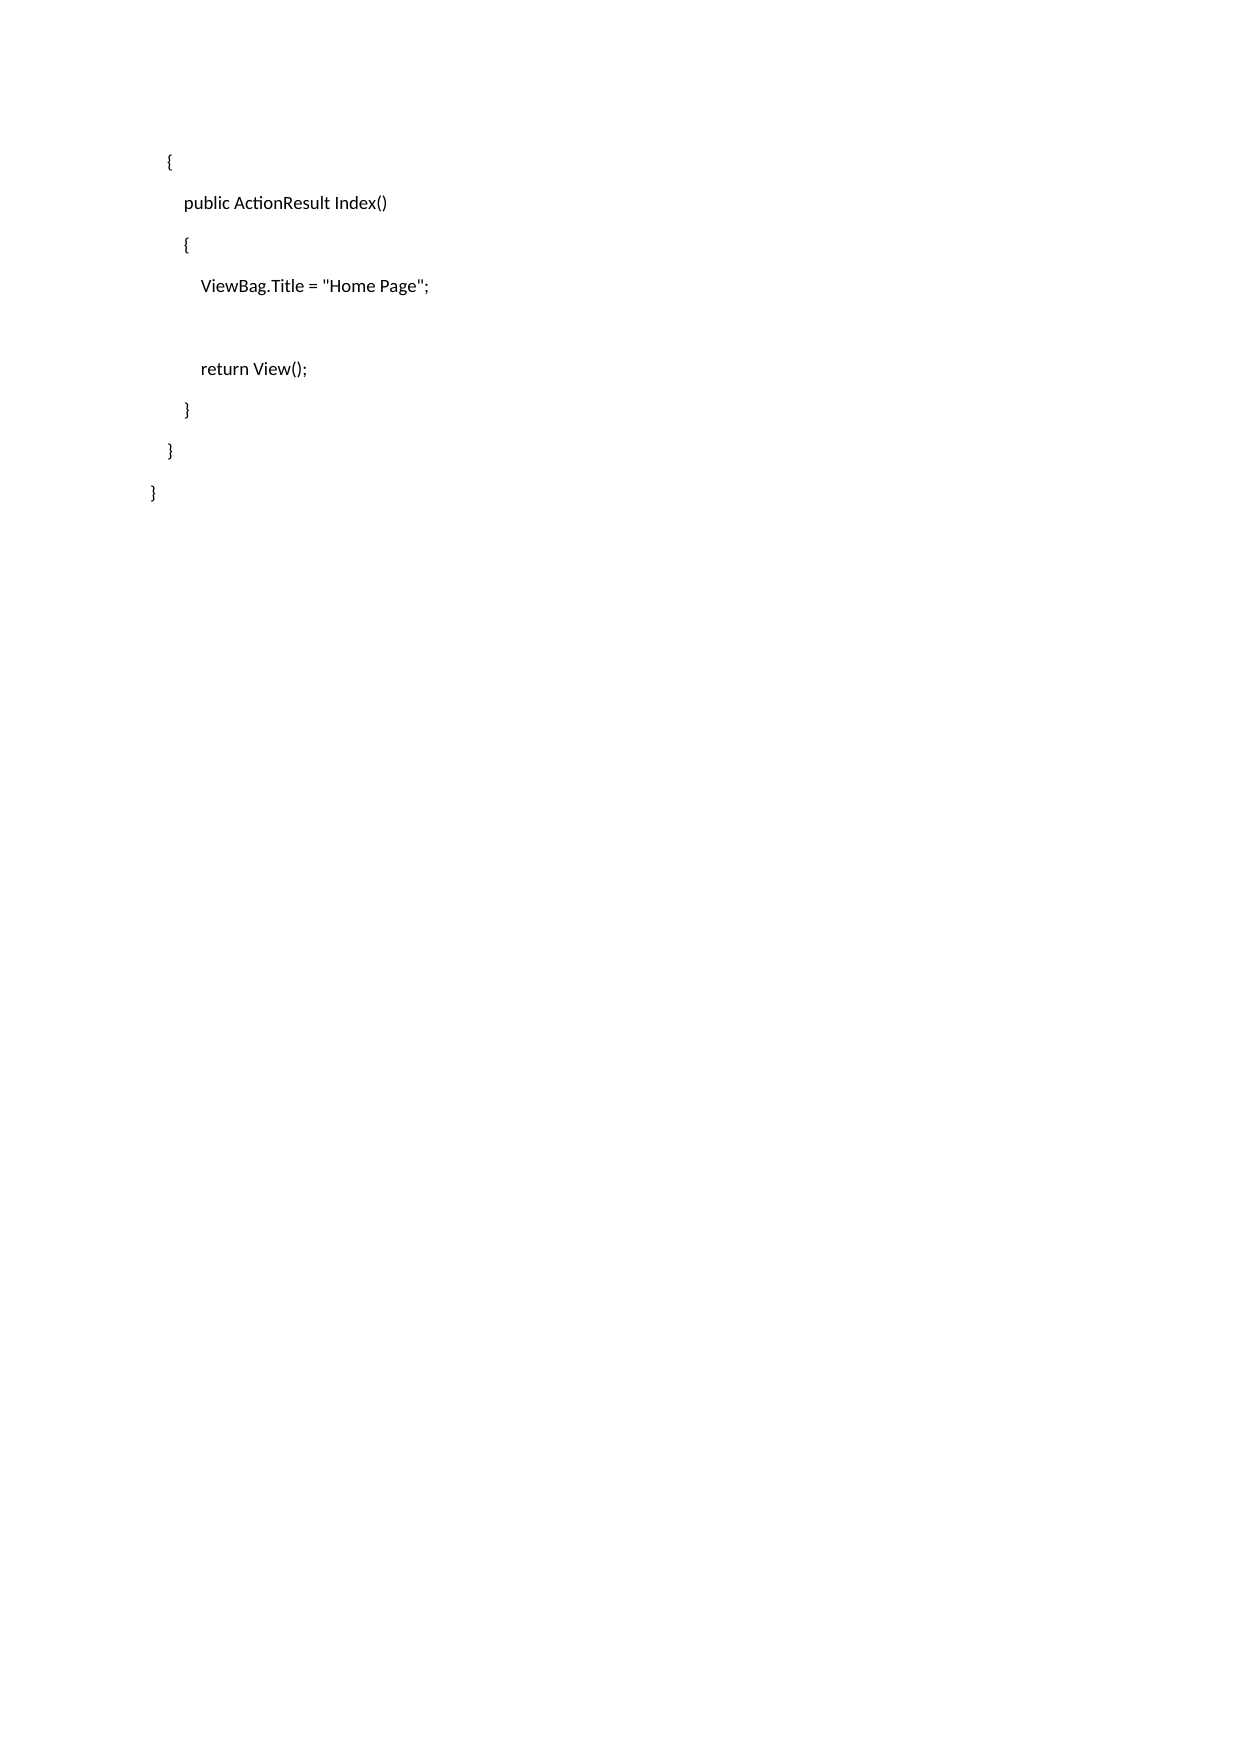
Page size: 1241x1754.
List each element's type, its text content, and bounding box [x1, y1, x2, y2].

text { [150, 233, 1090, 256]
text } [150, 481, 1090, 504]
text public ActionResult Index() [150, 191, 1090, 214]
text return View(); [150, 357, 1090, 380]
text } [150, 398, 1090, 421]
text ViewBag.Title = "Home Page"; [150, 274, 1090, 297]
text } [150, 439, 1090, 462]
text { [150, 150, 1090, 173]
